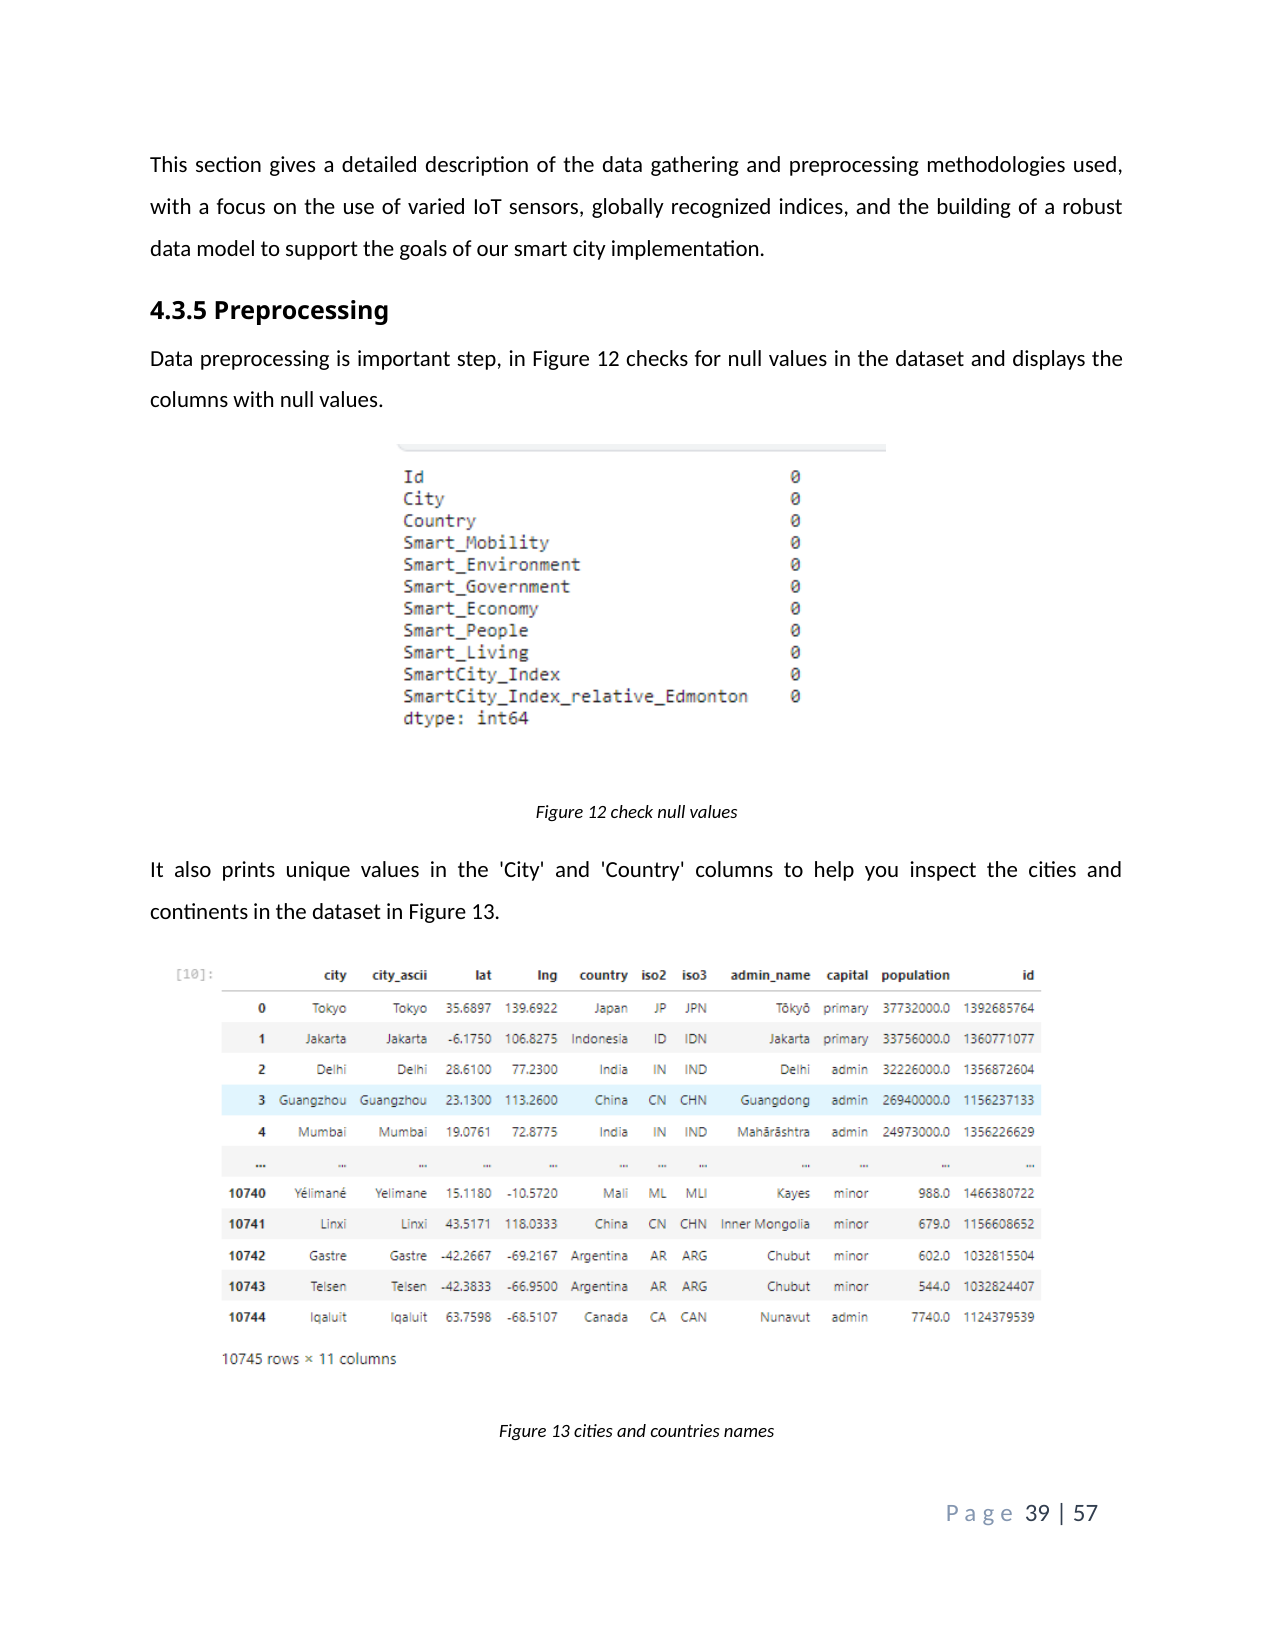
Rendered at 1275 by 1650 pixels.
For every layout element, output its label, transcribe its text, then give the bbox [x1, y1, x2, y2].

text Figure 12 check null values [150, 800, 1125, 823]
picture [150, 955, 1125, 1389]
text This section gives a detailed description of the data gathering and preprocessing methodologies used, with a focus on the use of varied IoT sensors, globally recognized indices, and the building of a robust data model to support the goals of our smart city implementation. [150, 150, 1125, 262]
text Data preprocessing is important step, in Figure 12 checks for null values in the dataset and displays the columns with null values. [150, 344, 1125, 414]
subtitle 4.3.5 Preprocessing [150, 293, 1125, 327]
picture [389, 444, 886, 770]
text Figure 13 cities and countries names [150, 1419, 1125, 1442]
text It also prints unique values in the 'City' and 'Country' columns to help you inspect the cities and continents in the dataset in Figure 13. [150, 855, 1125, 925]
